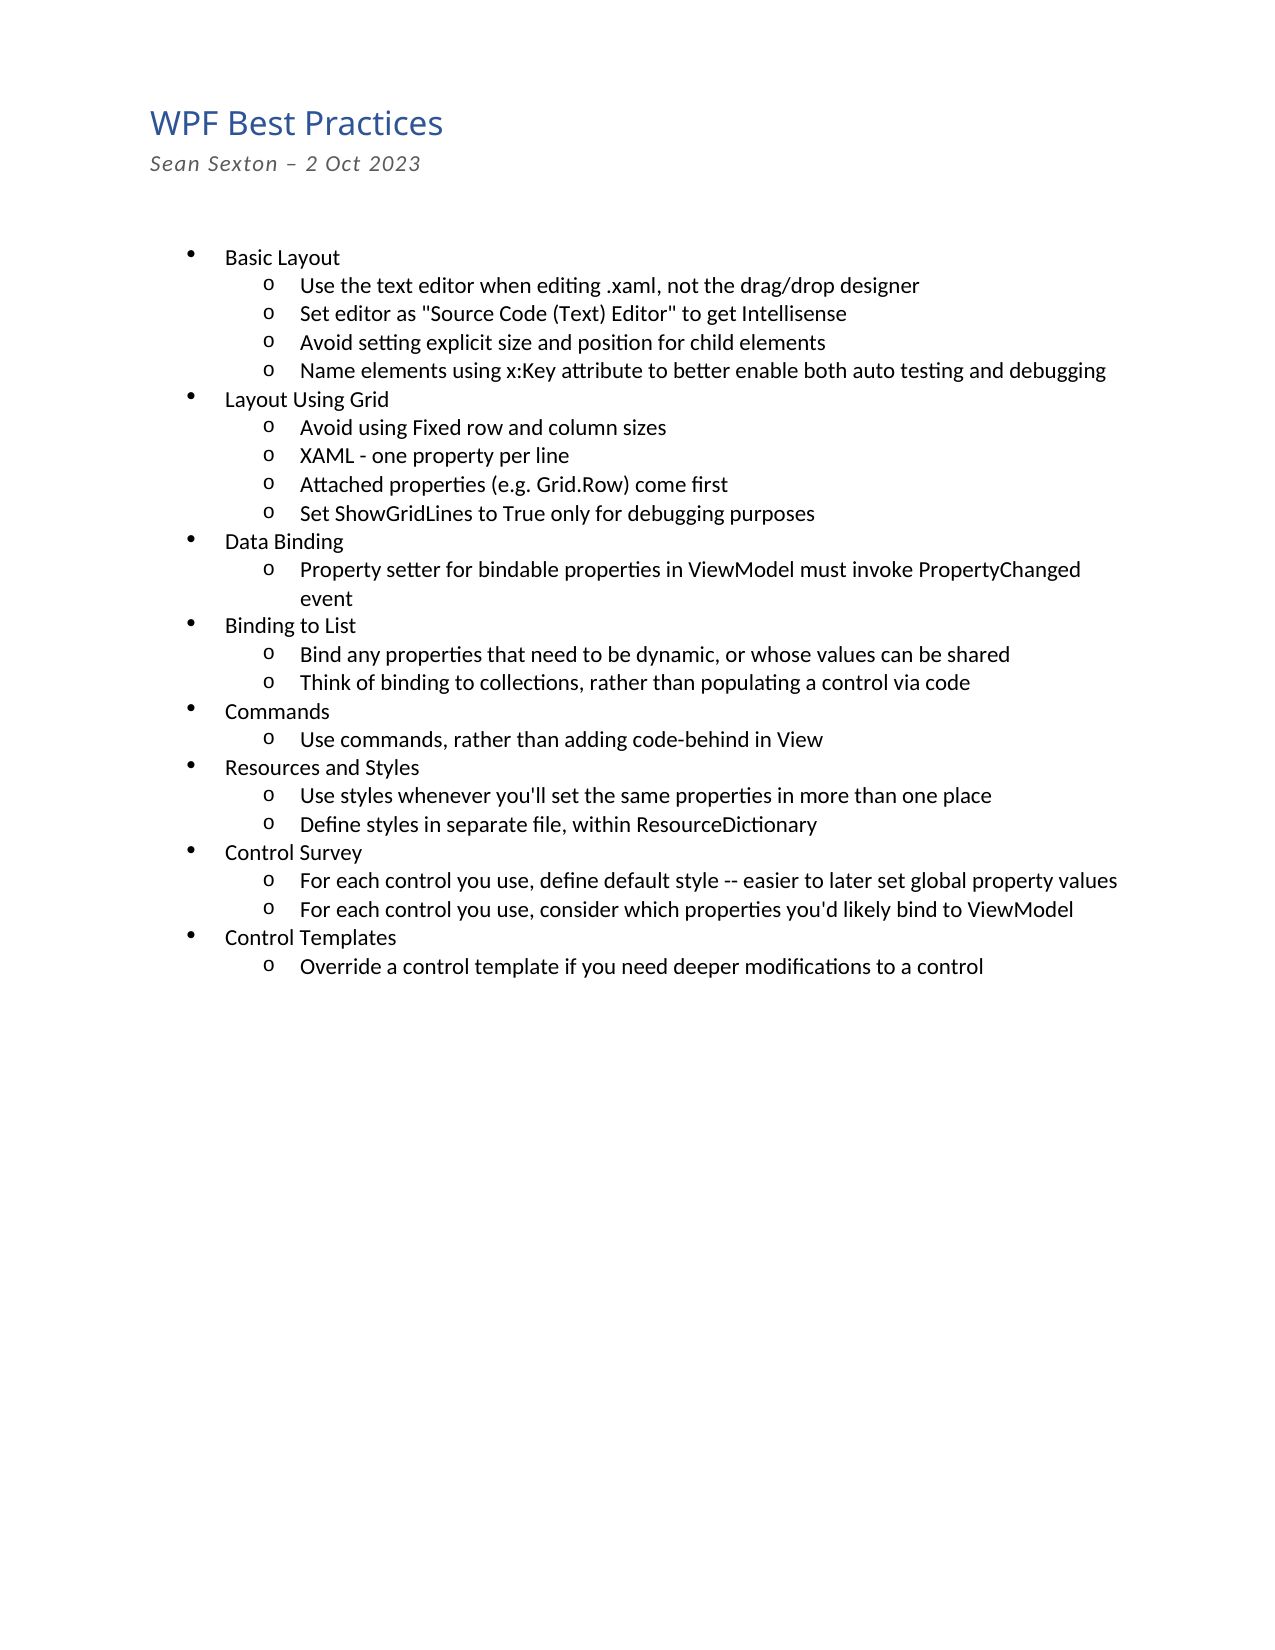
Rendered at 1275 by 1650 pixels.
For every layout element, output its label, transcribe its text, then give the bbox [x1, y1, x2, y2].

list Binding to List [187, 612, 1125, 640]
list Use commands, rather than adding code-behind in View [262, 725, 1125, 753]
list Set ShowGridLines to True only for debugging purposes [262, 498, 1125, 527]
list Bind any properties that need to be dynamic, or whose values can be shared [262, 640, 1125, 668]
list XAML - one property per line [262, 441, 1125, 470]
list Property setter for bindable properties in ViewModel must invoke PropertyChanged event [262, 555, 1125, 612]
list For each control you use, consider which properties you'd likely bind to ViewModel [262, 895, 1125, 923]
list Avoid setting explicit size and position for child elements [262, 328, 1125, 356]
list Control Survey [187, 838, 1125, 866]
subtitle WPF Best Practices [150, 100, 1125, 145]
list Basic Layout [187, 243, 1125, 271]
list Think of binding to collections, rather than populating a control via code [262, 668, 1125, 697]
list Resources and Styles [187, 753, 1125, 781]
list Set editor as "Source Code (Text) Editor" to get Intellisense [262, 299, 1125, 328]
list Override a control template if you need deeper modifications to a control [262, 952, 1125, 980]
list Use the text editor when editing .xaml, not the drag/drop designer [262, 271, 1125, 299]
list Use styles whenever you'll set the same properties in more than one place [262, 781, 1125, 810]
list Control Templates [187, 923, 1125, 952]
list Avoid using Fixed row and column sizes [262, 413, 1125, 441]
list Commands [187, 697, 1125, 725]
list Layout Using Grid [187, 385, 1125, 413]
list Name elements using x:Key attribute to better enable both auto testing and debugging [262, 356, 1125, 385]
list For each control you use, define default style -- easier to later set global property values [262, 866, 1125, 895]
list Define styles in separate file, within ResourceDictionary [262, 810, 1125, 838]
list Data Binding [187, 527, 1125, 555]
list Attached properties (e.g. Grid.Row) come first [262, 470, 1125, 498]
subtitle Sean Sexton – 2 Oct 2023 [150, 149, 1125, 177]
